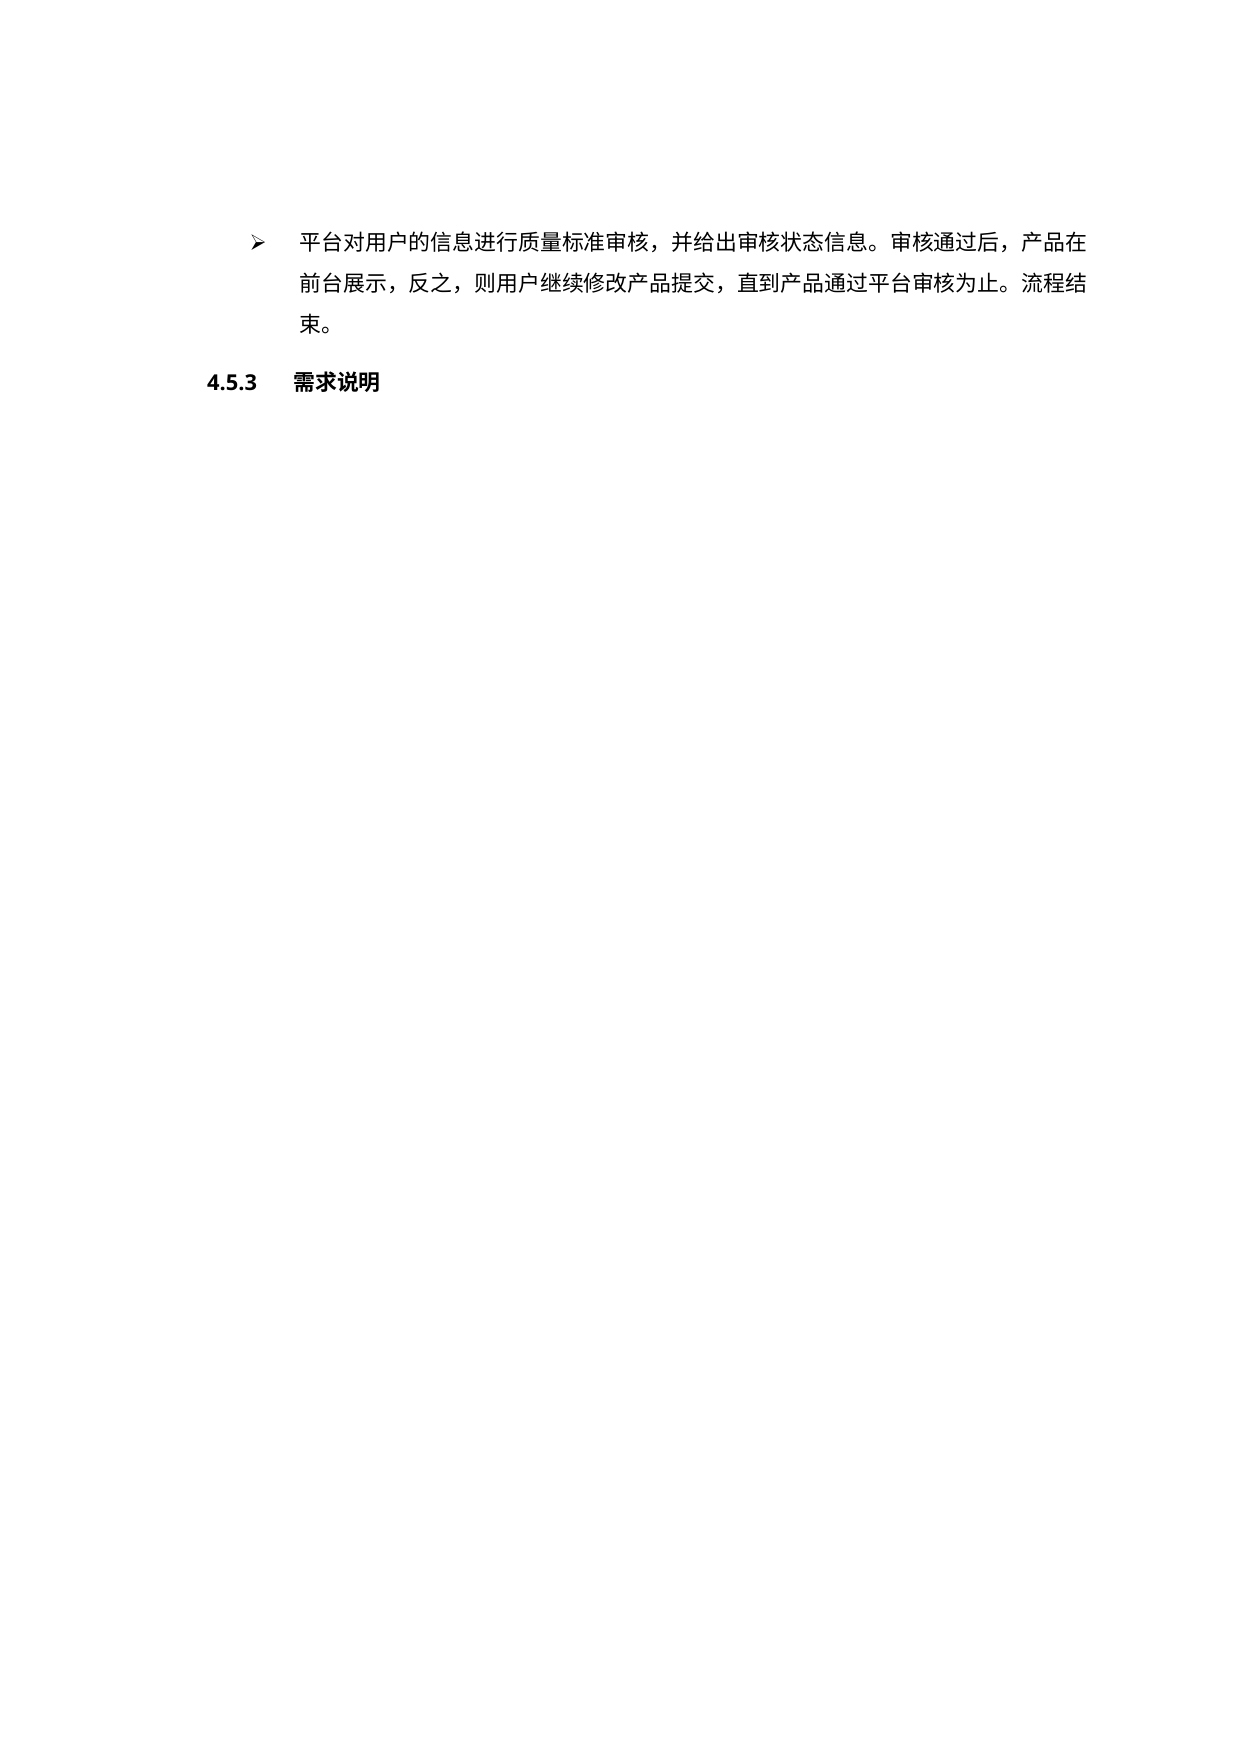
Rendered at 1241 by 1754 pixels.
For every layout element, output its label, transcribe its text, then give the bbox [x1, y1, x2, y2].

list 平台对用户的信息进行质量标准审核，并给出审核状态信息。审核通过后，产品在前台展示，反之，则用户继续修改产品提交，直到产品通过平台审核为止。流程结束。 [249, 225, 1107, 339]
list 需求说明 [207, 365, 1107, 397]
